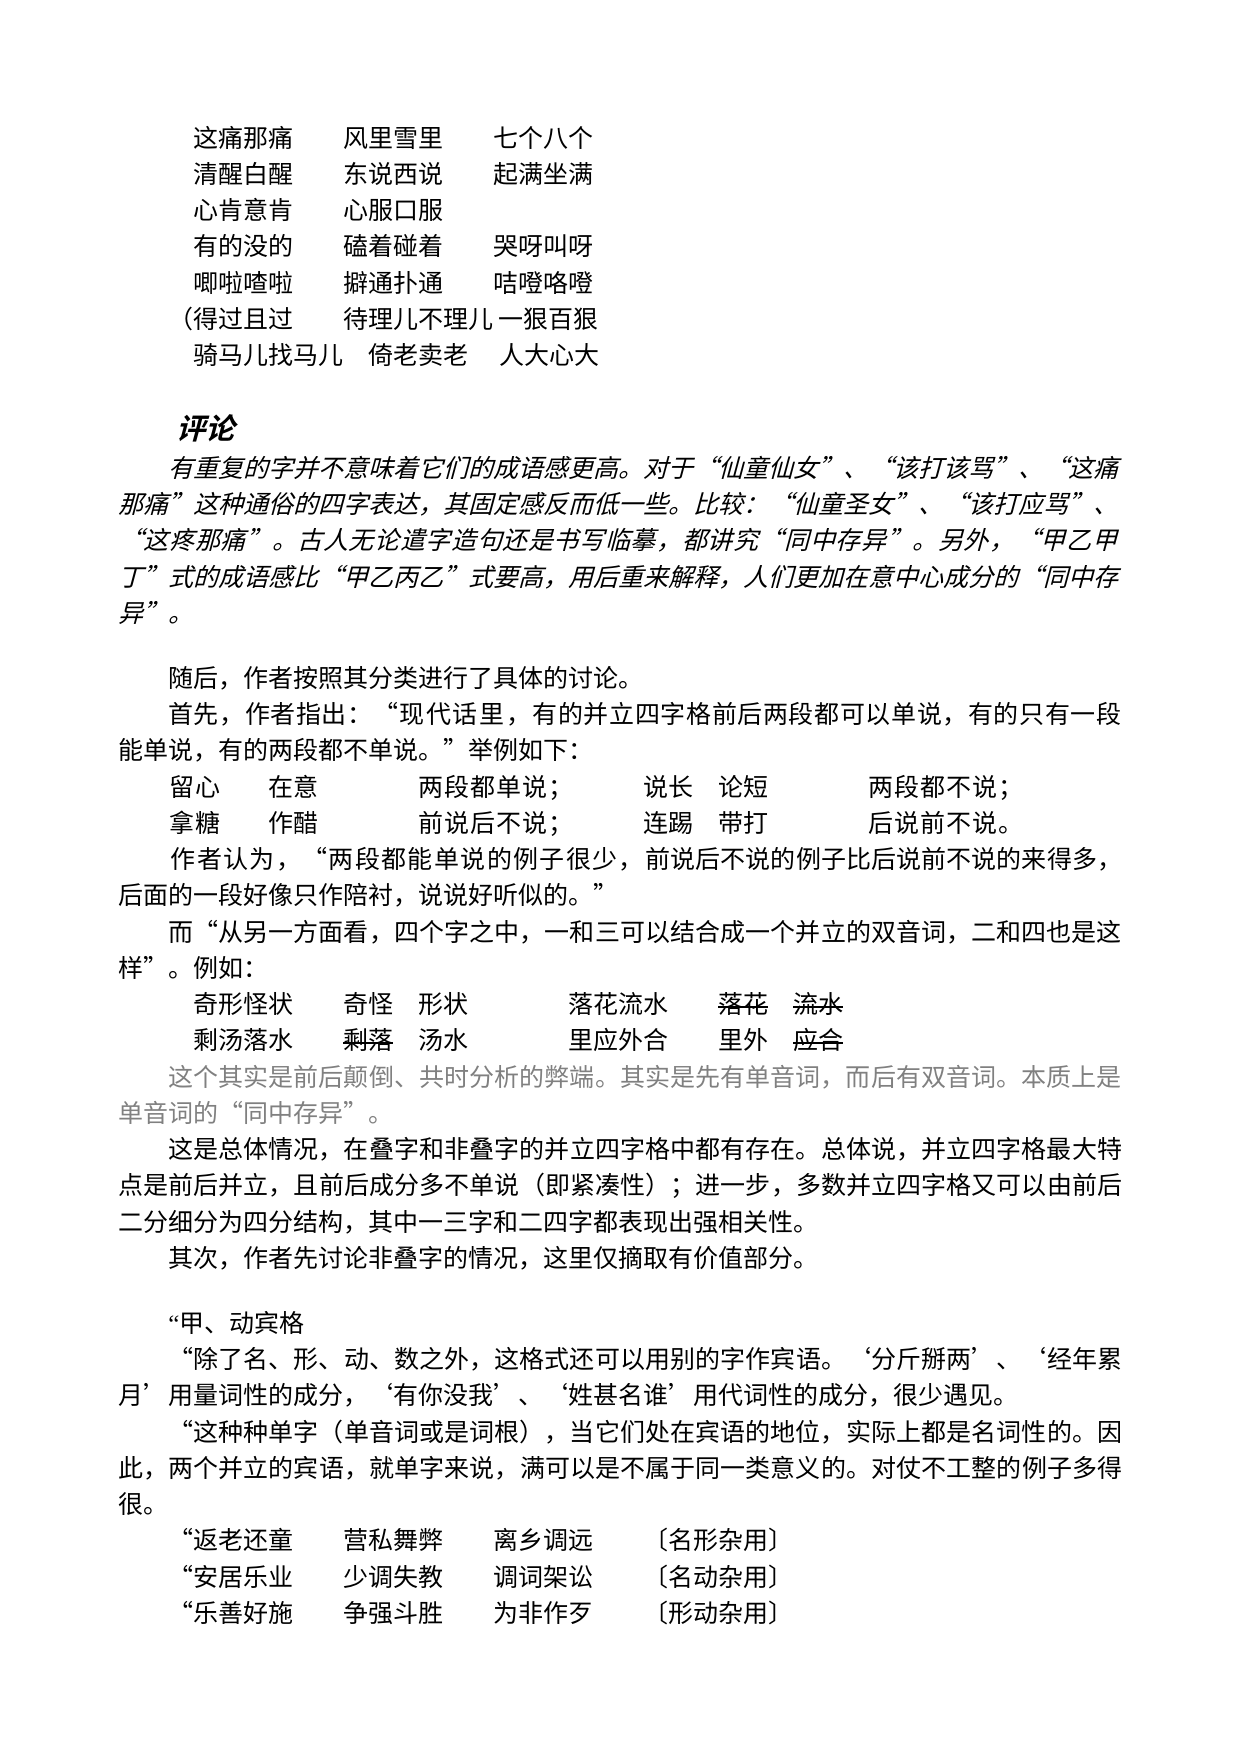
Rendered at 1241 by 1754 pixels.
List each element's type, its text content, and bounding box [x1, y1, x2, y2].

text 拿糖 作醋 前说后不说； 连踢 带打 后说前不说。 [118, 803, 1122, 839]
text 作者认为，“两段都能单说的例子很少，前说后不说的例子比后说前不说的来得多，后面的一段好像只作陪衬，说说好听似的。” [118, 839, 1122, 912]
text “除了名、形、动、数之外，这格式还可以用别的字作宾语。‘分斤掰两’、‘经年累月’用量词性的成分，‘有你没我’、‘姓甚名谁’用代词性的成分，很少遇见。 [118, 1339, 1122, 1412]
text 评论 [118, 406, 1122, 448]
text 奇形怪状 奇怪 形状 落花流水 落花 流水 [118, 984, 1122, 1021]
text 有的没的 磕着碰着 哭呀叫呀 [118, 227, 1122, 263]
text 清醒白醒 东说西说 起满坐满 [118, 154, 1122, 191]
text 这痛那痛 风里雪里 七个八个 [118, 118, 1122, 154]
text 随后，作者按照其分类进行了具体的讨论。 [118, 658, 1122, 694]
text “这种种单字（单音词或是词根），当它们处在宾语的地位，实际上都是名词性的。因此，两个并立的宾语，就单字来说，满可以是不属于同一类意义的。对仗不工整的例子多得很。 [118, 1412, 1122, 1521]
text 留心 在意 两段都单说； 说长 论短 两段都不说； [118, 767, 1122, 803]
text 首先，作者指出：“现代话里，有的并立四字格前后两段都可以单说，有的只有一段能单说，有的两段都不单说。”举例如下： [118, 694, 1122, 767]
text “返老还童 营私舞弊 离乡调远 〔名形杂用〕 [118, 1521, 1122, 1557]
text 而“从另一方面看，四个字之中，一和三可以结合成一个并立的双音词，二和四也是这样”。例如： [118, 912, 1122, 984]
text 心肯意肯 心服口服 [118, 191, 1122, 227]
text （得过且过 待理儿不理儿 一狠百狠 [118, 299, 1122, 336]
text 这是总体情况，在叠字和非叠字的并立四字格中都有存在。总体说，并立四字格最大特点是前后并立，且前后成分多不单说（即紧凑性）；进一步，多数并立四字格又可以由前后二分细分为四分结构，其中一三字和二四字都表现出强相关性。 [118, 1129, 1122, 1238]
text 其次，作者先讨论非叠字的情况，这里仅摘取有价值部分。 [118, 1238, 1122, 1274]
text 有重复的字并不意味着它们的成语感更高。对于“仙童仙女”、“该打该骂”、“这痛那痛”这种通俗的四字表达，其固定感反而低一些。比较：“仙童圣女”、“该打应骂”、“这疼那痛”。古人无论遣字造句还是书写临摹，都讲究“同中存异”。另外，“甲乙甲丁”式的成语感比“甲乙丙乙”式要高，用后重来解释，人们更加在意中心成分的“同中存异”。 [118, 448, 1122, 629]
text 这个其实是前后颠倒、共时分析的弊端。其实是先有单音词，而后有双音词。本质上是单音词的“同中存异”。 [118, 1057, 1122, 1129]
text “甲、动宾格 [118, 1303, 1122, 1339]
text 唧啦喳啦 擗通扑通 咭噔咯噔 [118, 263, 1122, 299]
text 剩汤落水 剩落 汤水 里应外合 里外 应合 [118, 1021, 1122, 1057]
text “安居乐业 少调失教 调词架讼 〔名动杂用〕 [118, 1557, 1122, 1593]
text “乐善好施 争强斗胜 为非作歹 〔形动杂用〕 [118, 1593, 1122, 1629]
text 骑马儿找马儿 倚老卖老 人大心大 [118, 336, 1122, 372]
